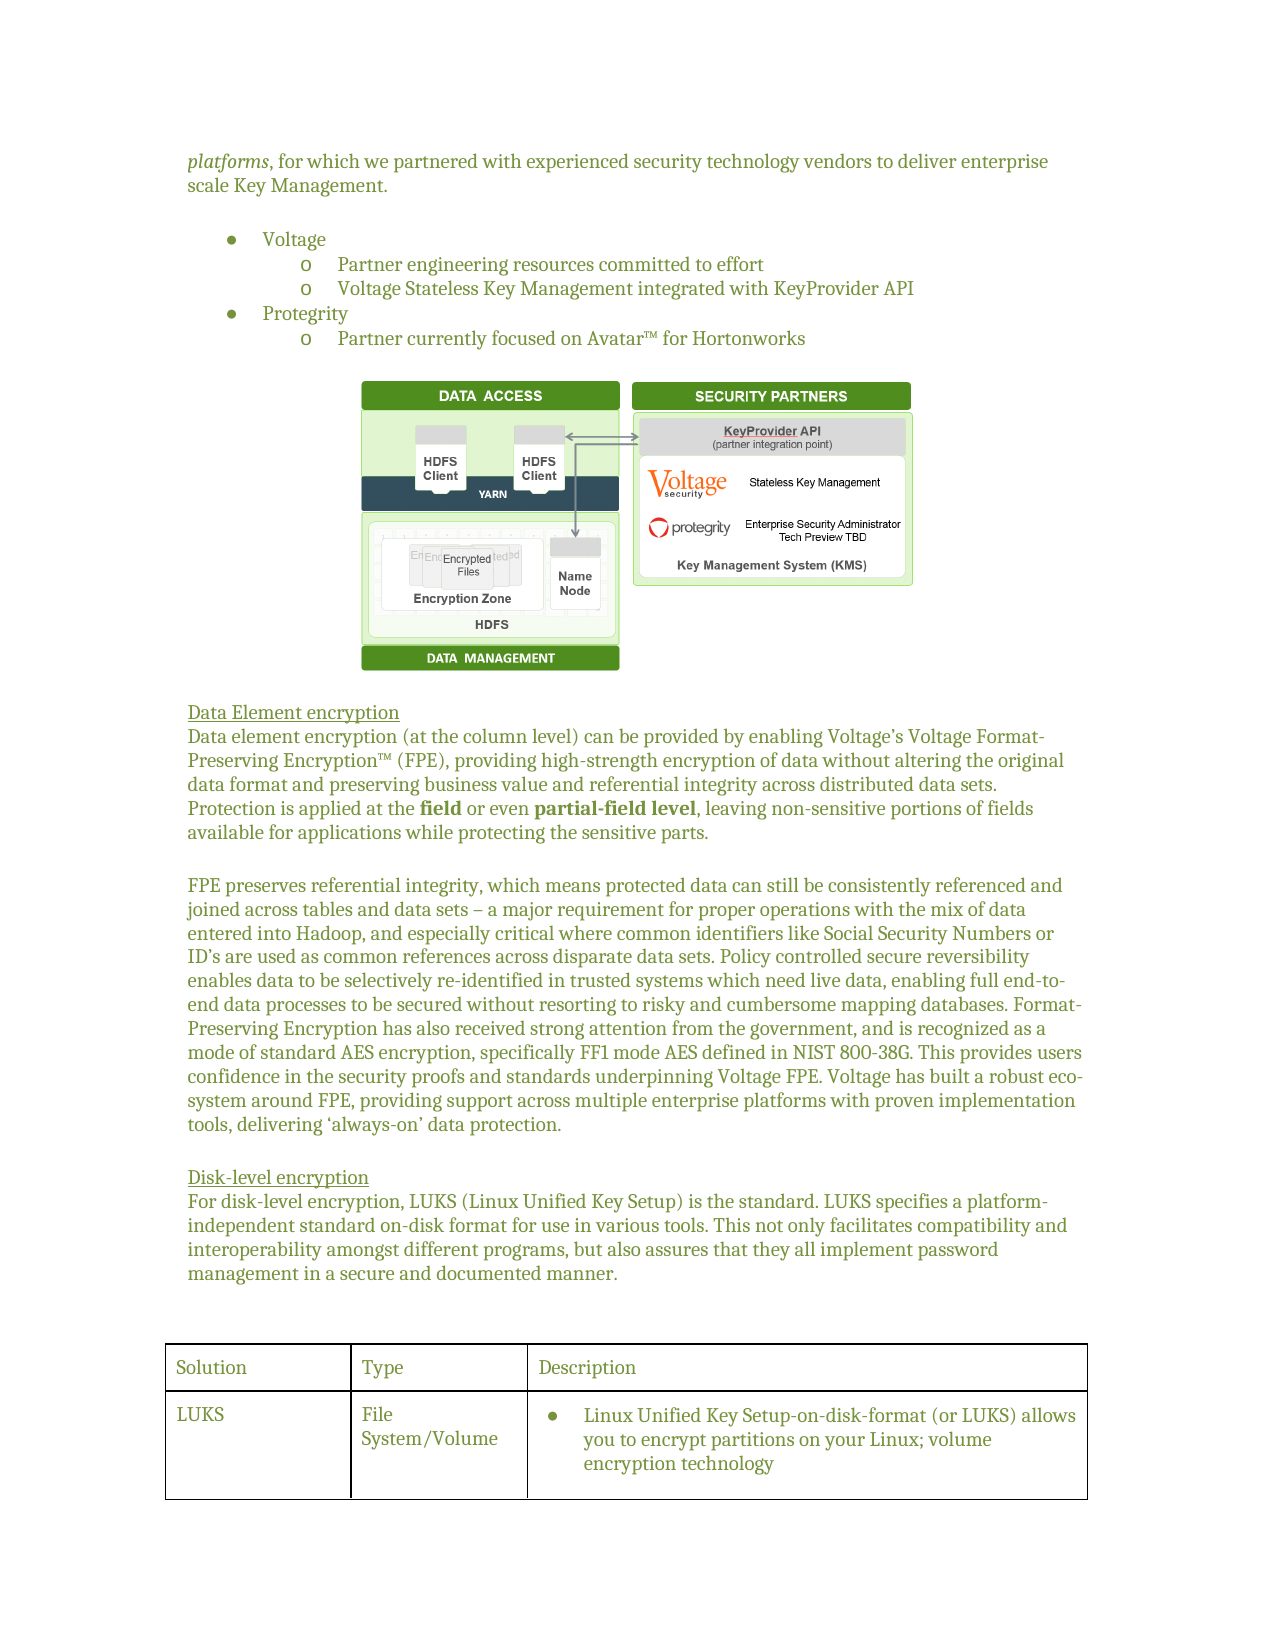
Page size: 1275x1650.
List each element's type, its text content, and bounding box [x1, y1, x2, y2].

text Data element encryption (at the column level) can be provided by enabling Voltage’s Voltage Format-Preserving Encryption™ (FPE), providing high-strength encryption of data without altering the original data format and preserving business value and referential integrity across distributed data sets. Protection is applied at the field or even partial-field level, leaving non-sensitive portions of fields available for applications while protecting the sensitive parts. [187, 725, 1087, 844]
table_cell LUKS [166, 1392, 350, 1498]
list Protegrity [225, 301, 1087, 326]
table_header Type [352, 1345, 527, 1390]
text FPE preserves referential integrity, which means protected data can still be consistently referenced and joined across tables and data sets – a major requirement for proper operations with the mix of data entered into Hadoop, and especially critical where common identifiers like Social Security Numbers or ID’s are used as common references across disparate data sets. Policy controlled secure reversibility enables data to be selectively re-identified in trusted systems which need live data, enabling full end-to-end data processes to be secured without resorting to risky and cumbersome mapping databases. Format-Preserving Encryption has also received strong attention from the government, and is recognized as a mode of standard AES encryption, specifically FF1 mode AES defined in NIST 800-38G. This provides users confidence in the security proofs and standards underpinning Voltage FPE. Voltage has built a robust eco-system around FPE, providing support across multiple enterprise platforms with proven implementation tools, delivering ‘always-on’ data protection. [187, 873, 1087, 1137]
picture [360, 379, 915, 672]
table_header Description [528, 1345, 1087, 1390]
table_header Solution [166, 1345, 350, 1390]
text Data Element encryption [187, 701, 1087, 725]
text For disk-level encryption, LUKS (Linux Unified Key Setup) is the standard. LUKS specifies a platform-independent standard on-disk format for use in various tools. This not only facilitates compatibility and interoperability amongst different programs, but also assures that they all implement password management in a secure and documented manner. [187, 1189, 1087, 1285]
list Partner currently focused on Avatar™ for Hortonworks [300, 326, 1087, 351]
list Voltage Stateless Key Management integrated with KeyProvider API [300, 276, 1087, 301]
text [187, 150, 1087, 198]
text Disk-level encryption [187, 1166, 1087, 1189]
list Voltage [225, 227, 1087, 251]
list Partner engineering resources committed to effort [300, 251, 1087, 276]
table_cell File System/Volume [352, 1392, 527, 1498]
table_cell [528, 1392, 1087, 1498]
